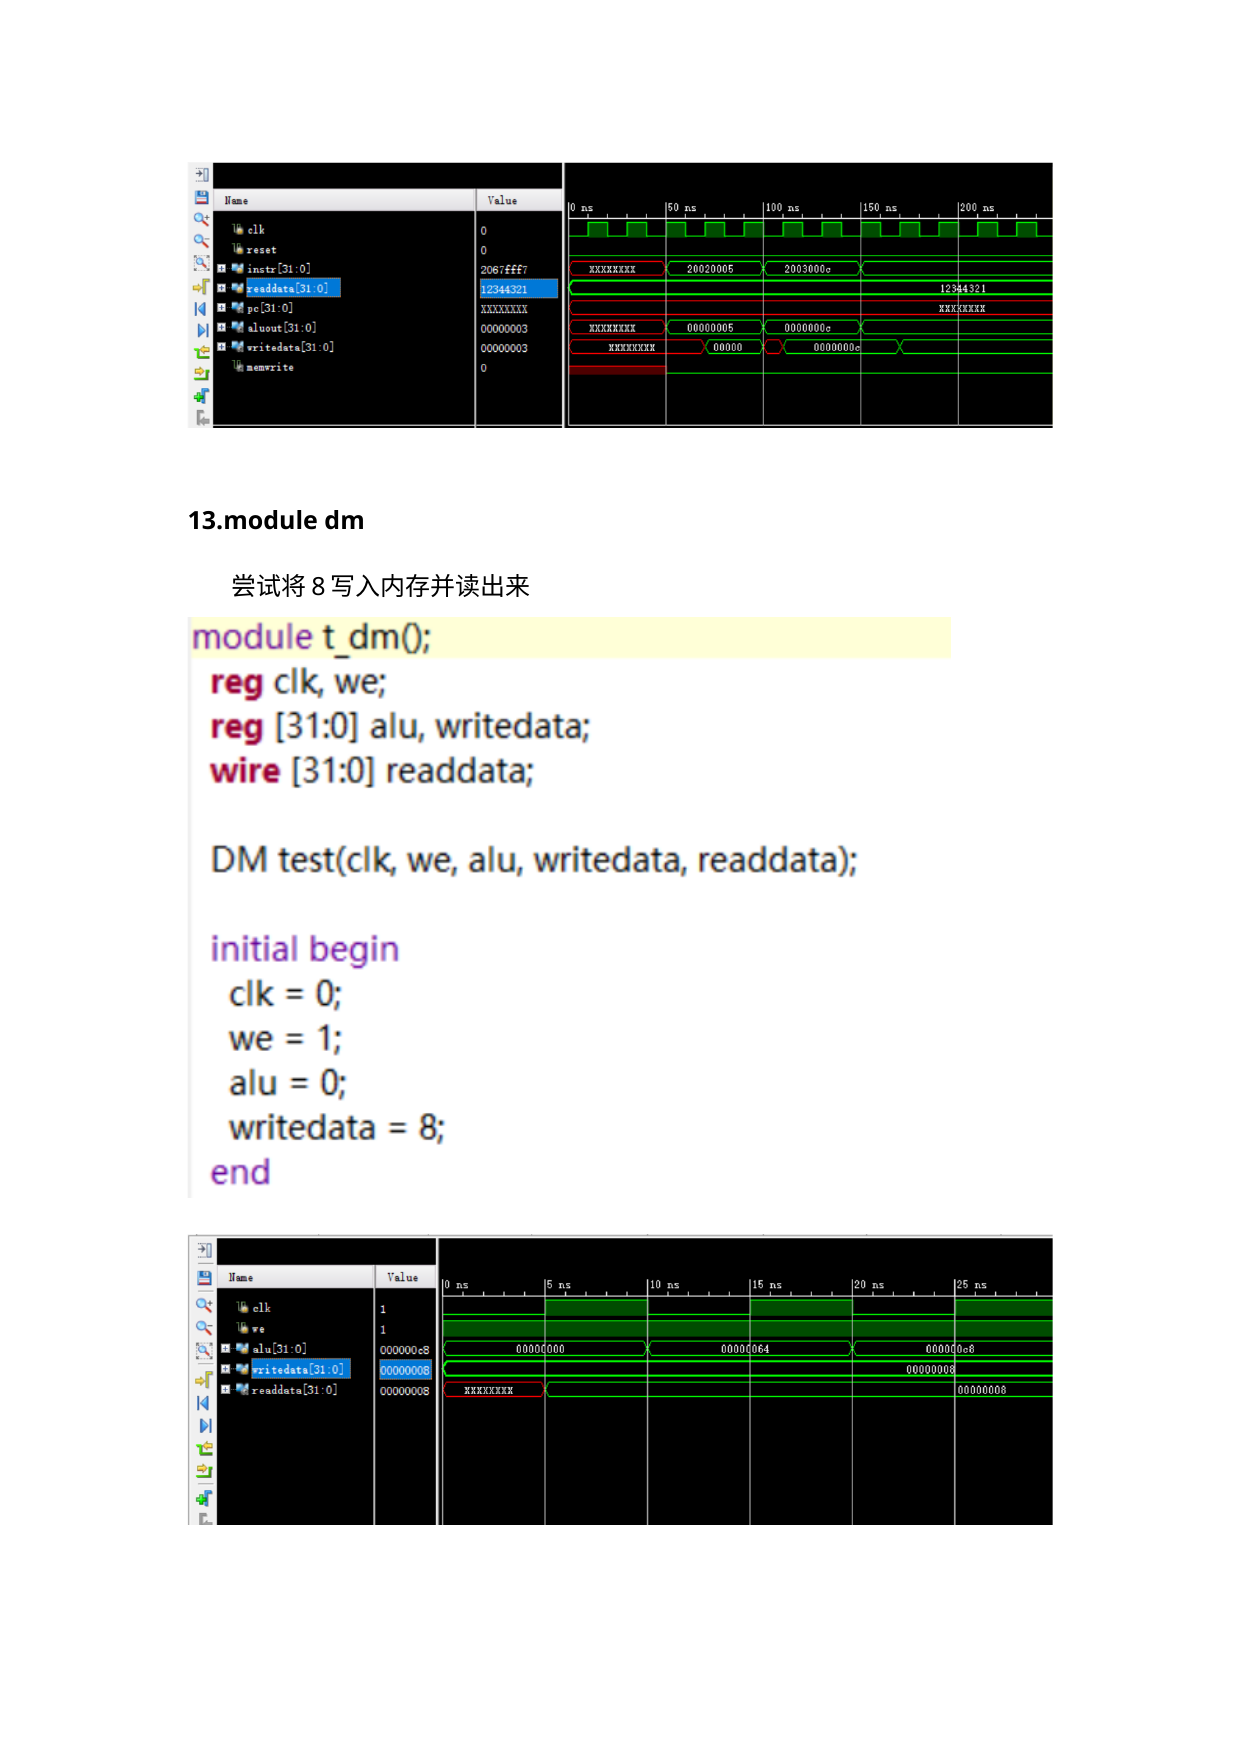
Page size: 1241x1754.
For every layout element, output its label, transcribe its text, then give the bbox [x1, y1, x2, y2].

picture [187, 162, 1053, 428]
picture [187, 1234, 1053, 1525]
picture [187, 617, 951, 1198]
text 尝试将8写入内存并读出来 [187, 552, 1053, 617]
text 13.module dm [187, 487, 1053, 552]
